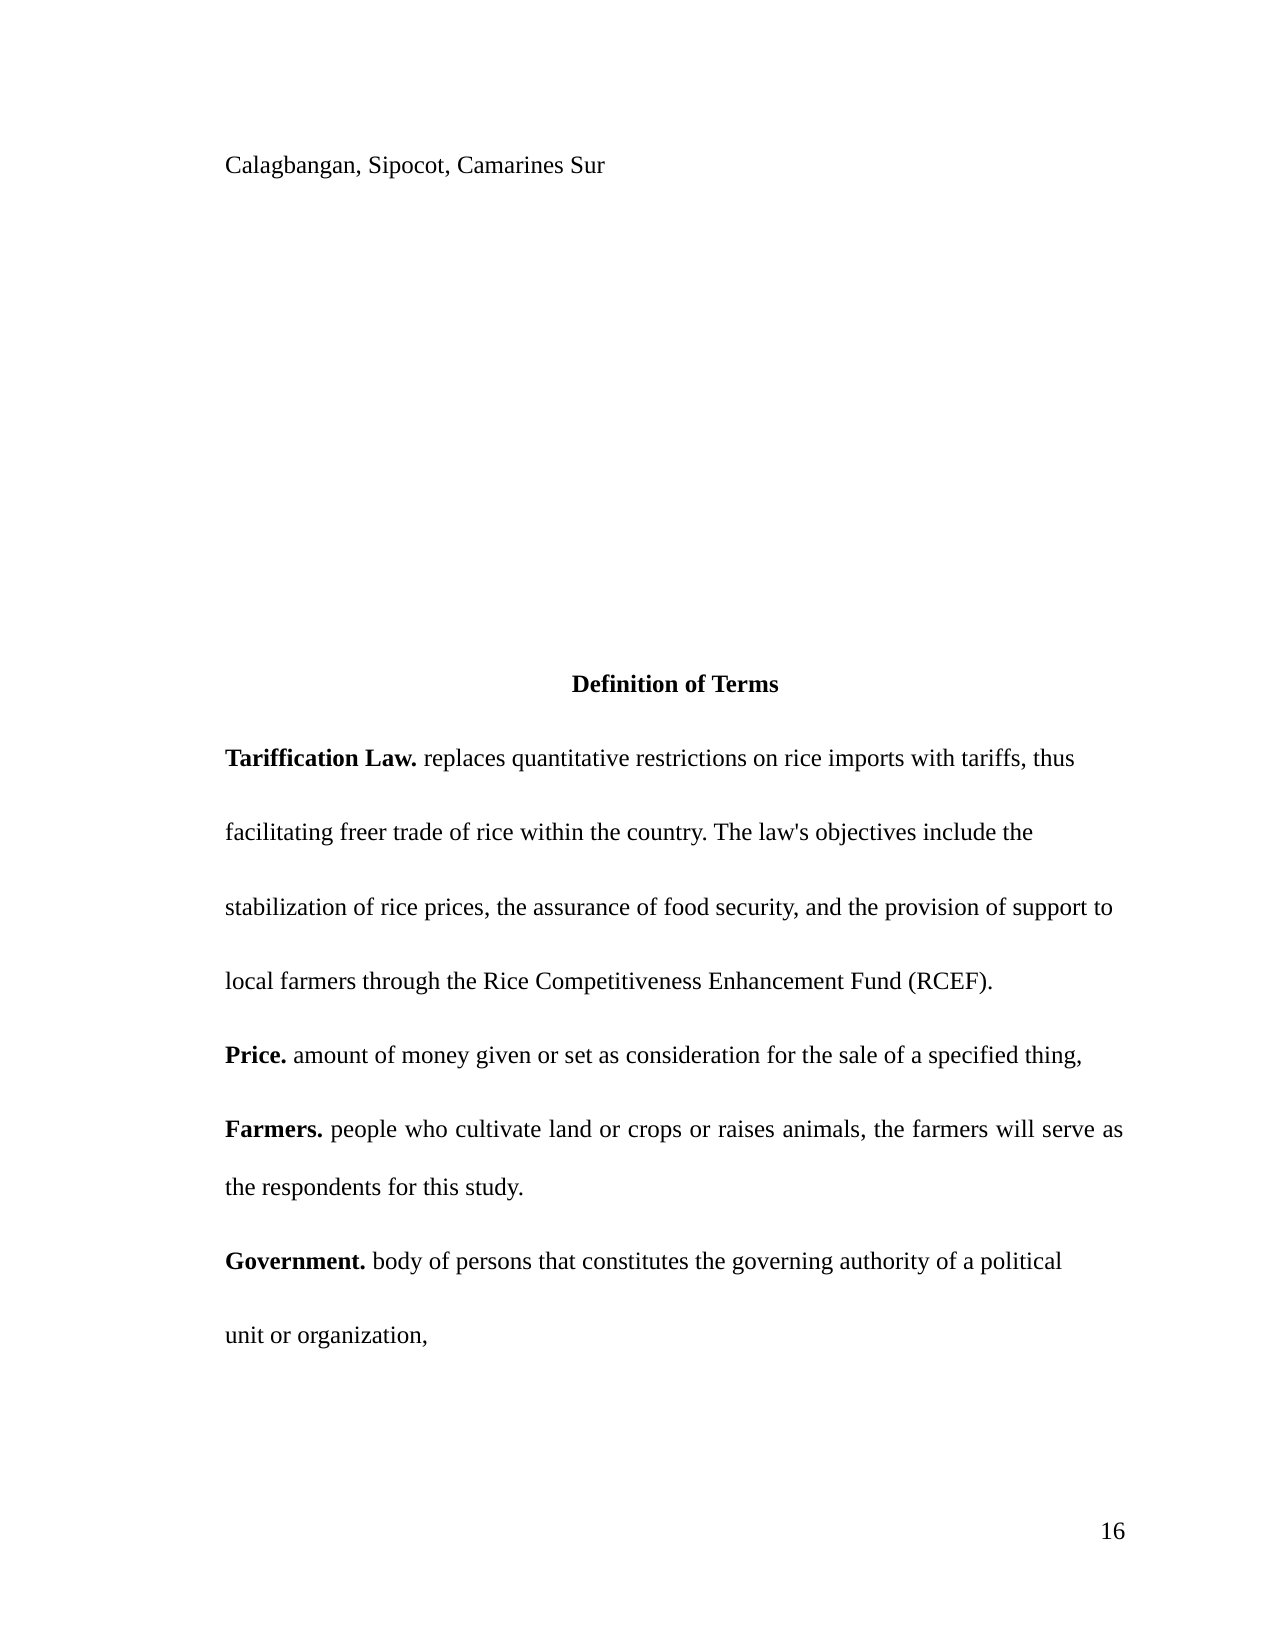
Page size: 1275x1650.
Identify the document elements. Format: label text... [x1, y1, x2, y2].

text local farmers through the Rice Competitiveness Enhancement Fund (RCEF). [225, 966, 1125, 994]
text stabilization of rice prices, the assurance of food security, and the provision of support to [225, 892, 1125, 920]
text Tariffication Law. replaces quantitative restrictions on rice imports with tariffs, thus [225, 743, 1125, 772]
text facilitating freer trade of rice within the country. The law's objectives include the [225, 817, 1125, 846]
text Calagbangan, Sipocot, Camarines Sur [225, 150, 1125, 179]
text unit or organization, [225, 1320, 1125, 1349]
text Price. amount of money given or set as consideration for the sale of a specified thing, [225, 1040, 1125, 1069]
text Government. body of persons that constitutes the governing authority of a political [225, 1246, 1125, 1274]
text Definition of Terms [225, 669, 1125, 698]
text Farmers. people who cultivate land or crops or raises animals, the farmers will serve as the respondents for this study. [225, 1114, 1125, 1200]
